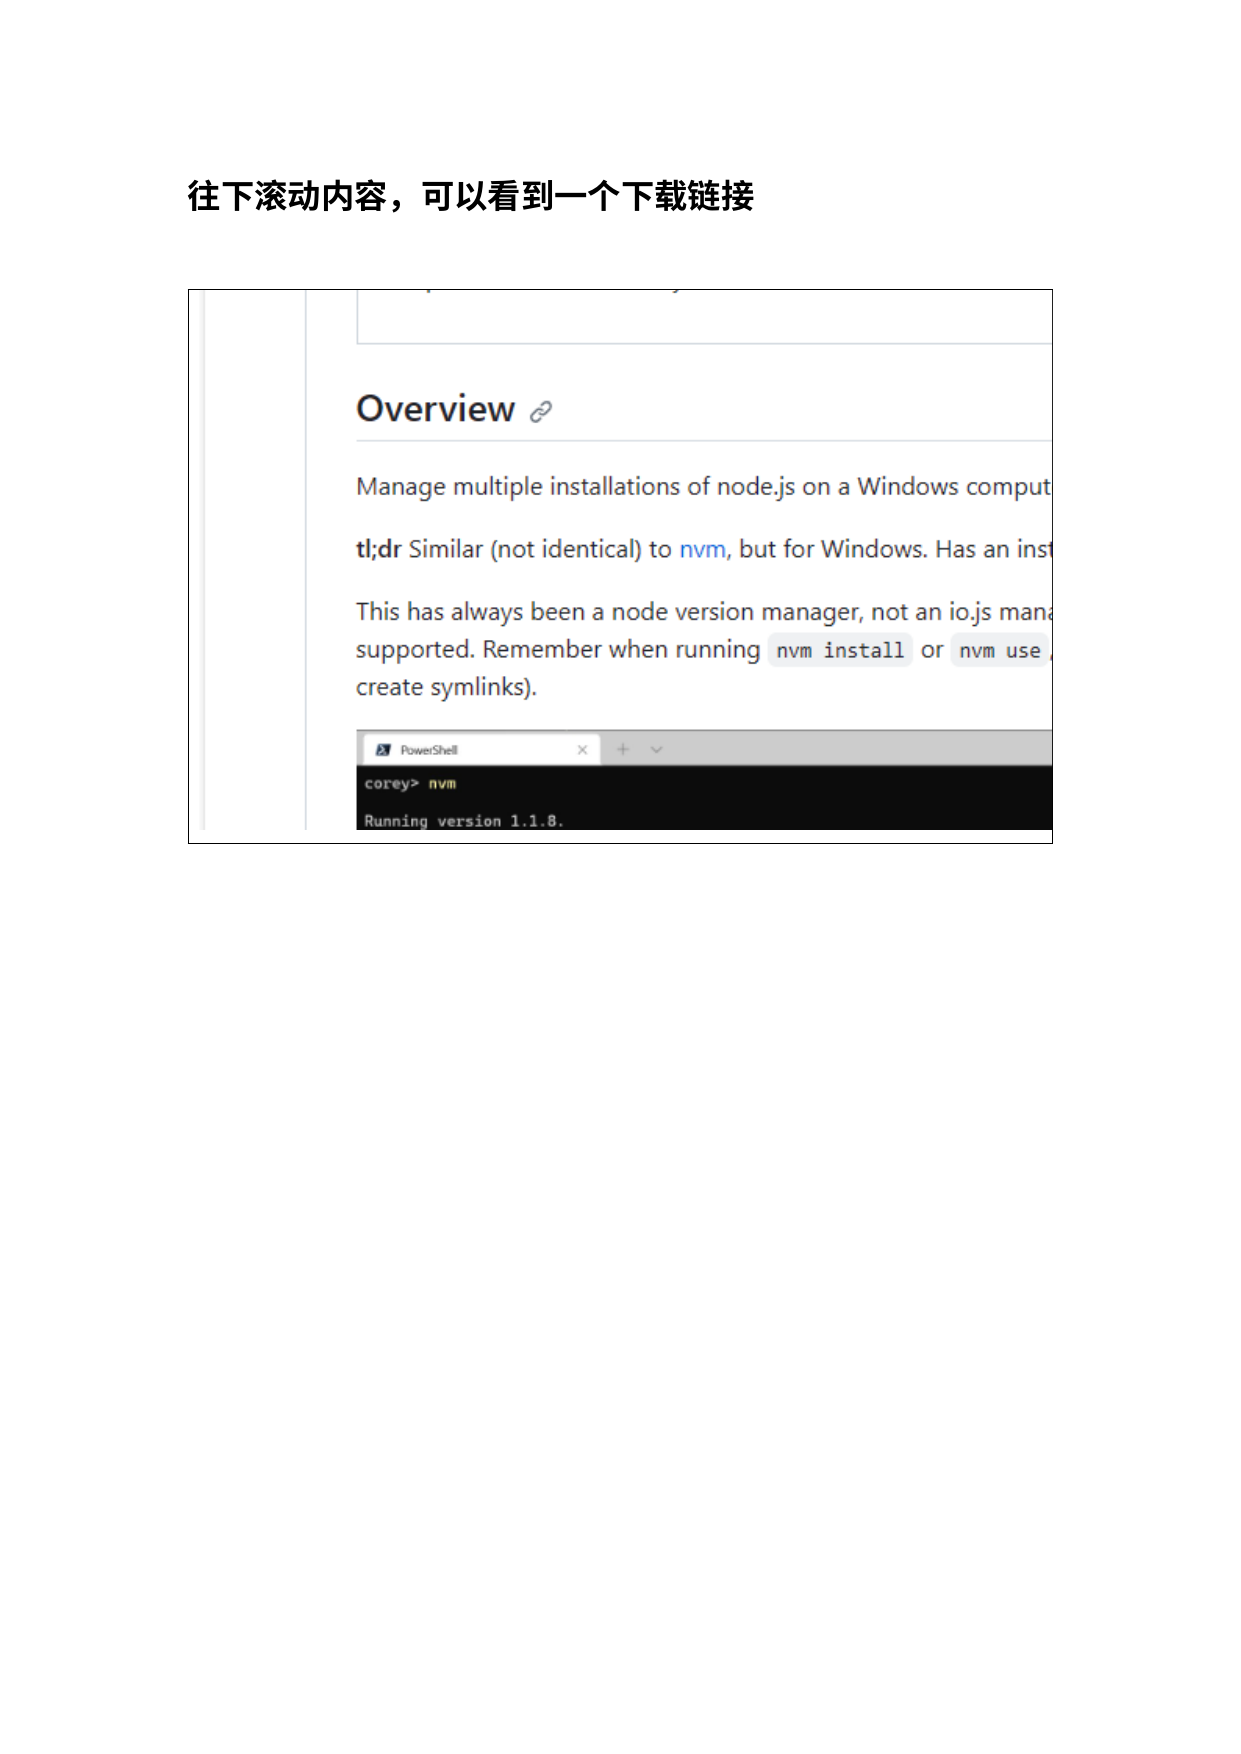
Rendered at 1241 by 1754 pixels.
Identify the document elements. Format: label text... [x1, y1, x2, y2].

picture [199, 290, 1053, 830]
subtitle 往下滚动内容，可以看到一个下载链接 [187, 162, 1053, 227]
table_header [189, 290, 1052, 843]
